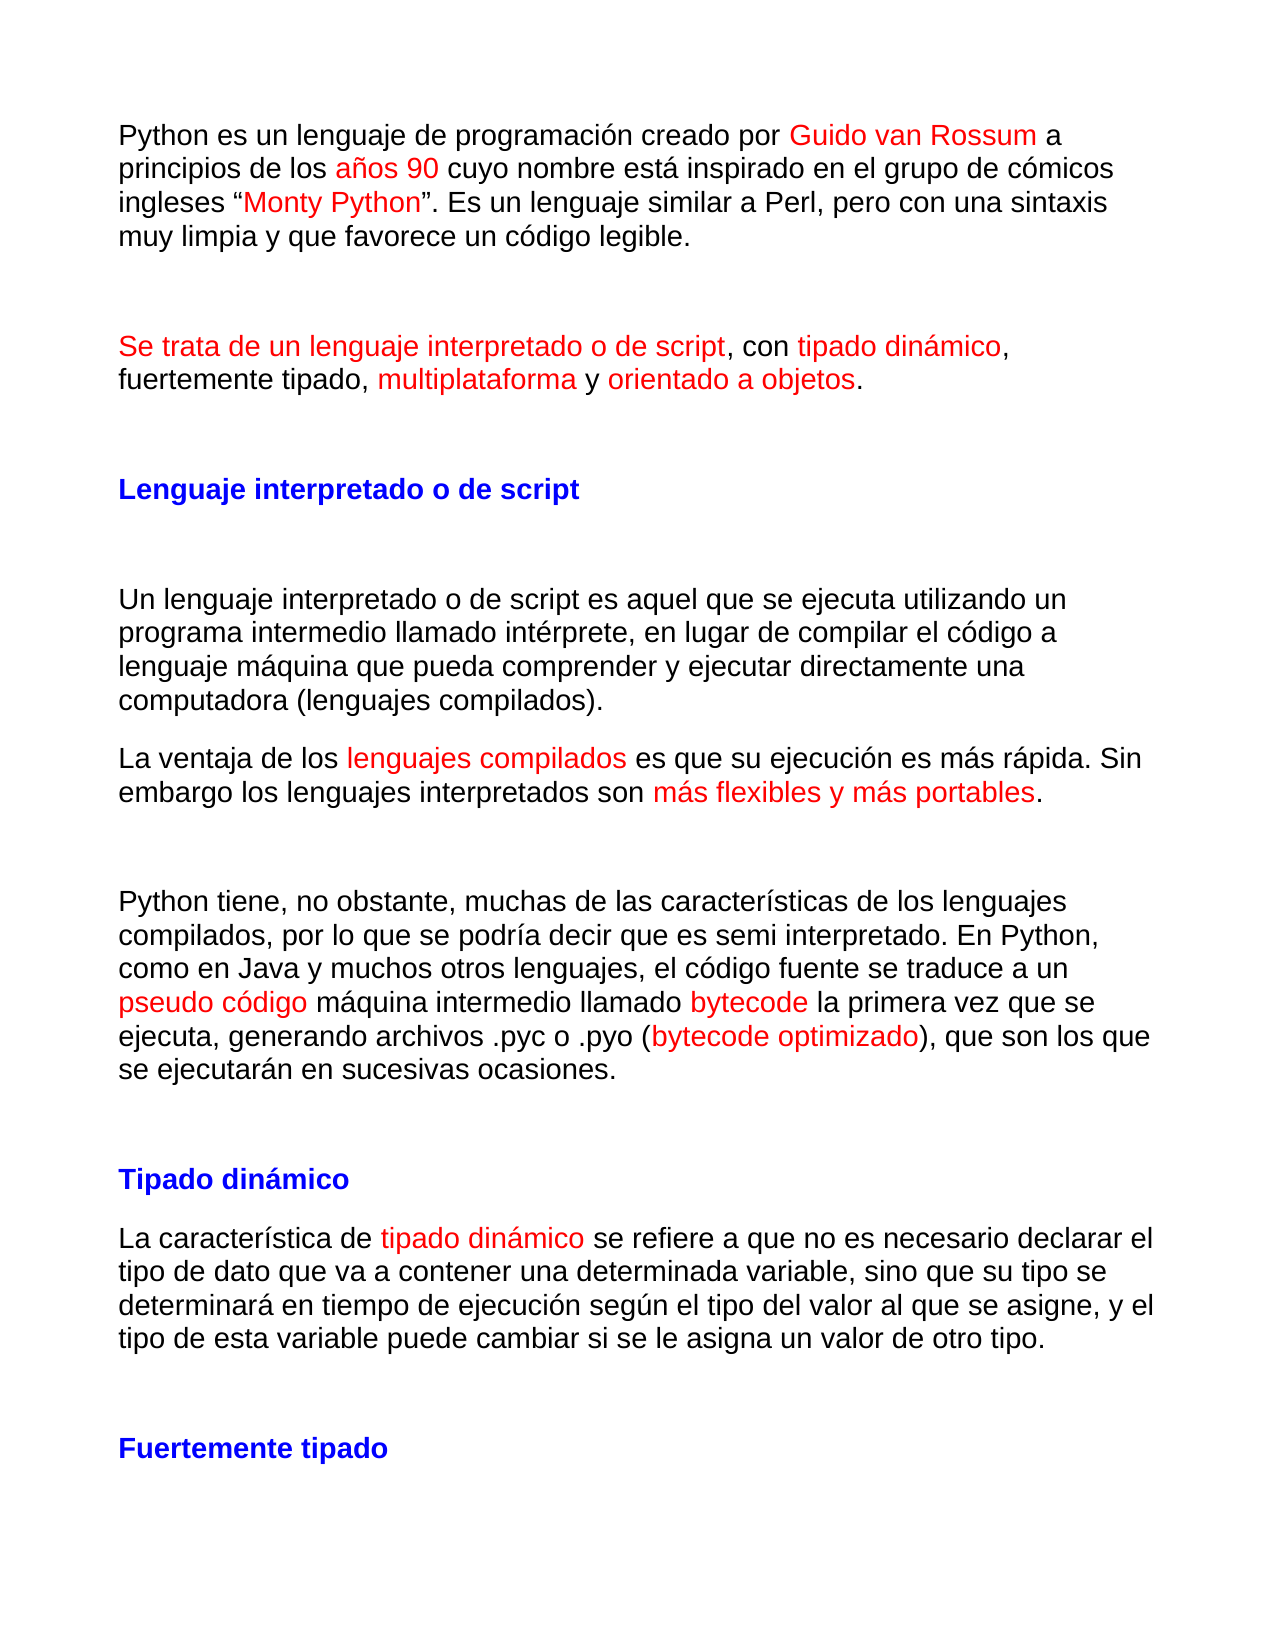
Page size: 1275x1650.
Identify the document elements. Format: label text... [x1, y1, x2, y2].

text Python es un lenguaje de programación creado por Guido van Rossum a principios de los años 90 cuyo nombre está inspirado en el grupo de cómicos ingleses “Monty Python”. Es un lenguaje similar a Perl, pero con una sintaxis muy limpia y que favorece un código legible. [118, 118, 1157, 252]
text Python tiene, no obstante, muchas de las características de los lenguajes compilados, por lo que se podría decir que es semi interpretado. En Python, como en Java y muchos otros lenguajes, el código fuente se traduce a un pseudo código máquina intermedio llamado bytecode la primera vez que se ejecuta, generando archivos .pyc o .pyo (bytecode optimizado), que son los que se ejecutarán en sucesivas ocasiones. [118, 884, 1157, 1086]
text Un lenguaje interpretado o de script es aquel que se ejecuta utilizando un programa intermedio llamado intérprete, en lugar de compilar el código a lenguaje máquina que pueda comprender y ejecutar directamente una computadora (lenguajes compilados). [118, 582, 1157, 716]
text Se trata de un lenguaje interpretado o de script, con tipado dinámico, fuertemente tipado, multiplataforma y orientado a objetos. [118, 328, 1157, 396]
text La ventaja de los lenguajes compilados es que su ejecución es más rápida. Sin embargo los lenguajes interpretados son más flexibles y más portables. [118, 741, 1157, 808]
text La característica de tipado dinámico se refiere a que no es necesario declarar el tipo de dato que va a contener una determinada variable, sino que su tipo se determinará en tiempo de ejecución según el tipo del valor al que se asigne, y el tipo de esta variable puede cambiar si se le asigna un valor de otro tipo. [118, 1221, 1157, 1355]
text Tipado dinámico [118, 1162, 1157, 1196]
text Lenguaje interpretado o de script [118, 472, 1157, 506]
text Fuertemente tipado [118, 1431, 1157, 1465]
